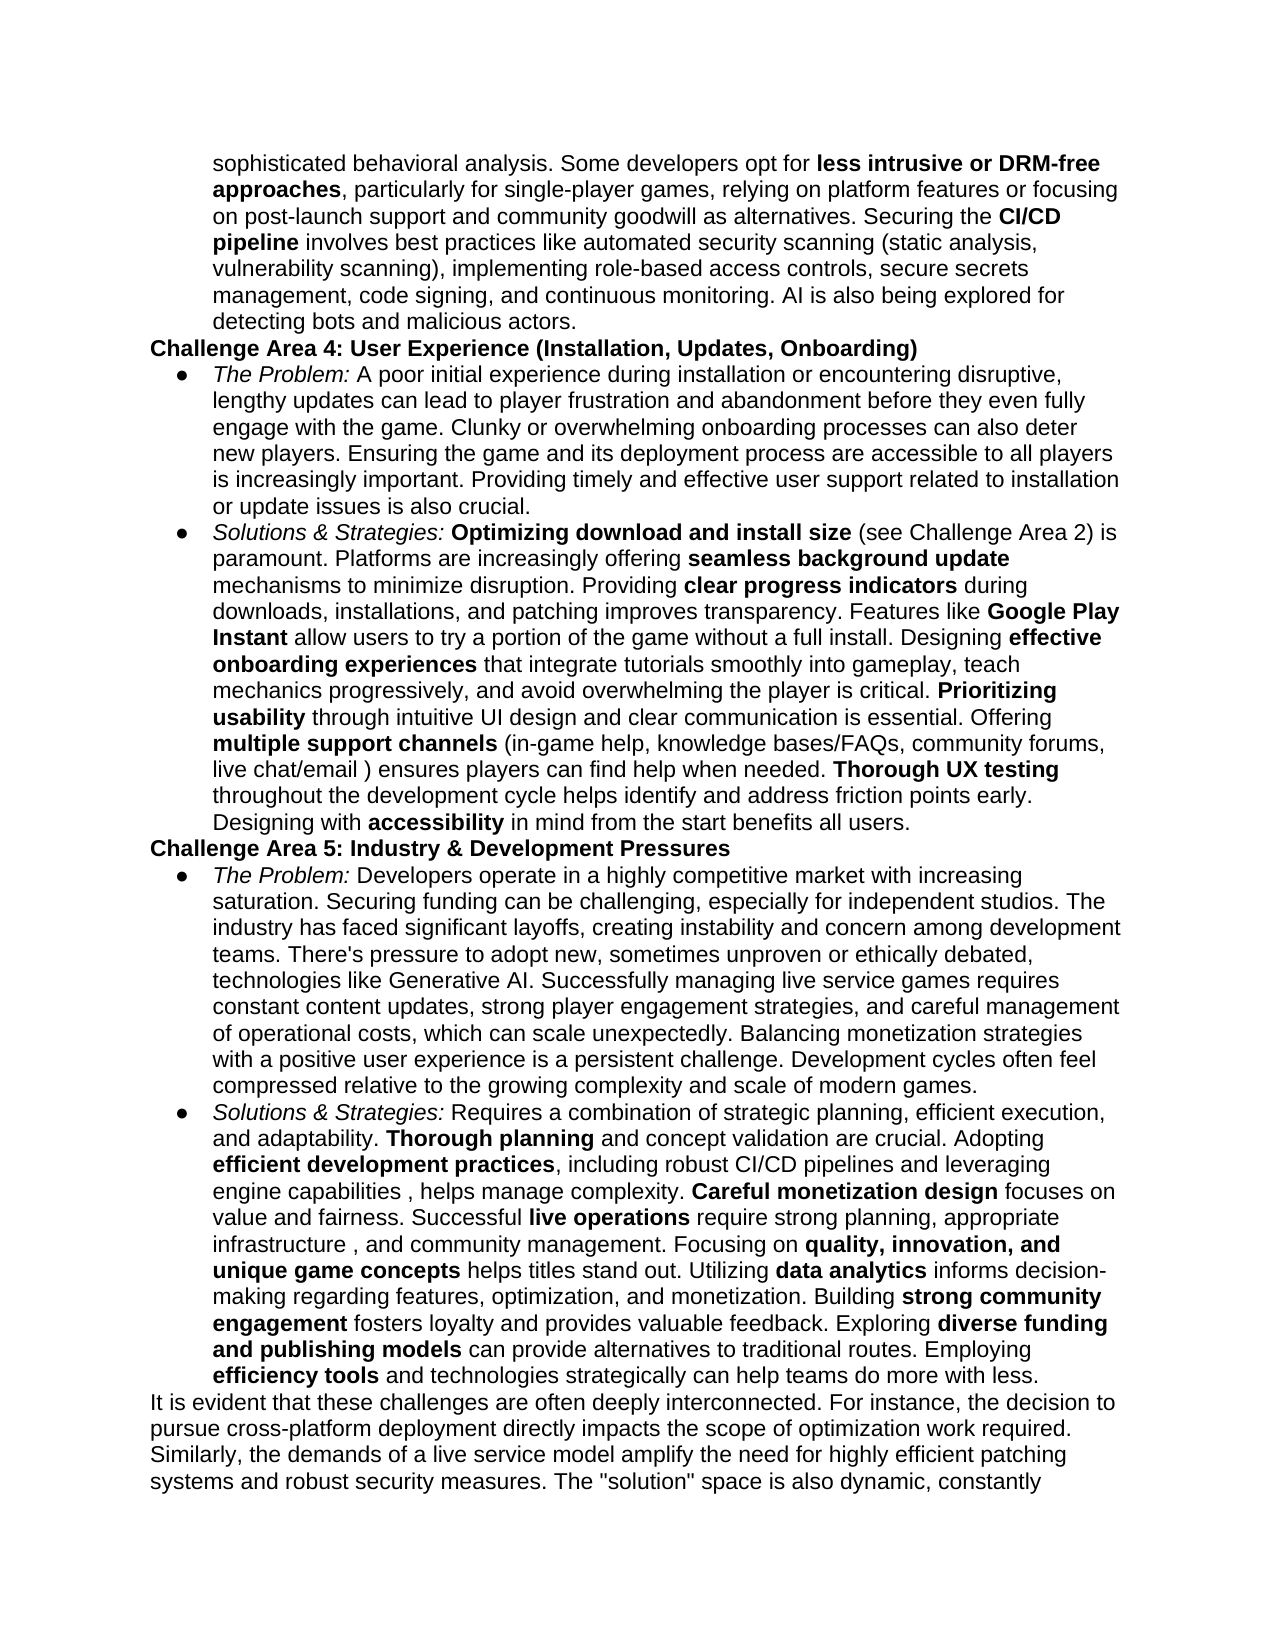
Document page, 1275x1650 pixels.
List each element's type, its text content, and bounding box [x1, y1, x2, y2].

list Solutions & Strategies: Optimizing download and install size (see Challenge Area 2) is paramount. Platforms are increasingly offering seamless background update mechanisms to minimize disruption. Providing clear progress indicators during downloads, installations, and patching improves transparency. Features like Google Play Instant allow users to try a portion of the game without a full install. Designing effective onboarding experiences that integrate tutorials smoothly into gameplay, teach mechanics progressively, and avoid overwhelming the player is critical. Prioritizing usability through intuitive UI design and clear communication is essential. Offering multiple support channels (in-game help, knowledge bases/FAQs, community forums, live chat/email ) ensures players can find help when needed. Thorough UX testing throughout the development cycle helps identify and address friction points early. Designing with accessibility in mind from the start benefits all users. [175, 519, 1125, 835]
list The Problem: A poor initial experience during installation or encountering disruptive, lengthy updates can lead to player frustration and abandonment before they even fully engage with the game. Clunky or overwhelming onboarding processes can also deter new players. Ensuring the game and its deployment process are accessible to all players is increasingly important. Providing timely and effective user support related to installation or update issues is also crucial. [175, 361, 1125, 519]
list Solutions & Strategies: Requires a combination of strategic planning, efficient execution, and adaptability. Thorough planning and concept validation are crucial. Adopting efficient development practices, including robust CI/CD pipelines and leveraging engine capabilities , helps manage complexity. Careful monetization design focuses on value and fairness. Successful live operations require strong planning, appropriate infrastructure , and community management. Focusing on quality, innovation, and unique game concepts helps titles stand out. Utilizing data analytics informs decision-making regarding features, optimization, and monetization. Building strong community engagement fosters loyalty and provides valuable feedback. Exploring diverse funding and publishing models can provide alternatives to traditional routes. Employing efficiency tools and technologies strategically can help teams do more with less. [175, 1099, 1125, 1389]
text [150, 1389, 1125, 1494]
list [175, 150, 1125, 334]
list The Problem: Developers operate in a highly competitive market with increasing saturation. Securing funding can be challenging, especially for independent studios. The industry has faced significant layoffs, creating instability and concern among development teams. There's pressure to adopt new, sometimes unproven or ethically debated, technologies like Generative AI. Successfully managing live service games requires constant content updates, strong player engagement strategies, and careful management of operational costs, which can scale unexpectedly. Balancing monetization strategies with a positive user experience is a persistent challenge. Development cycles often feel compressed relative to the growing complexity and scale of modern games. [175, 862, 1125, 1099]
text Challenge Area 5: Industry & Development Pressures [150, 835, 1125, 862]
text Challenge Area 4: User Experience (Installation, Updates, Onboarding) [150, 334, 1125, 361]
